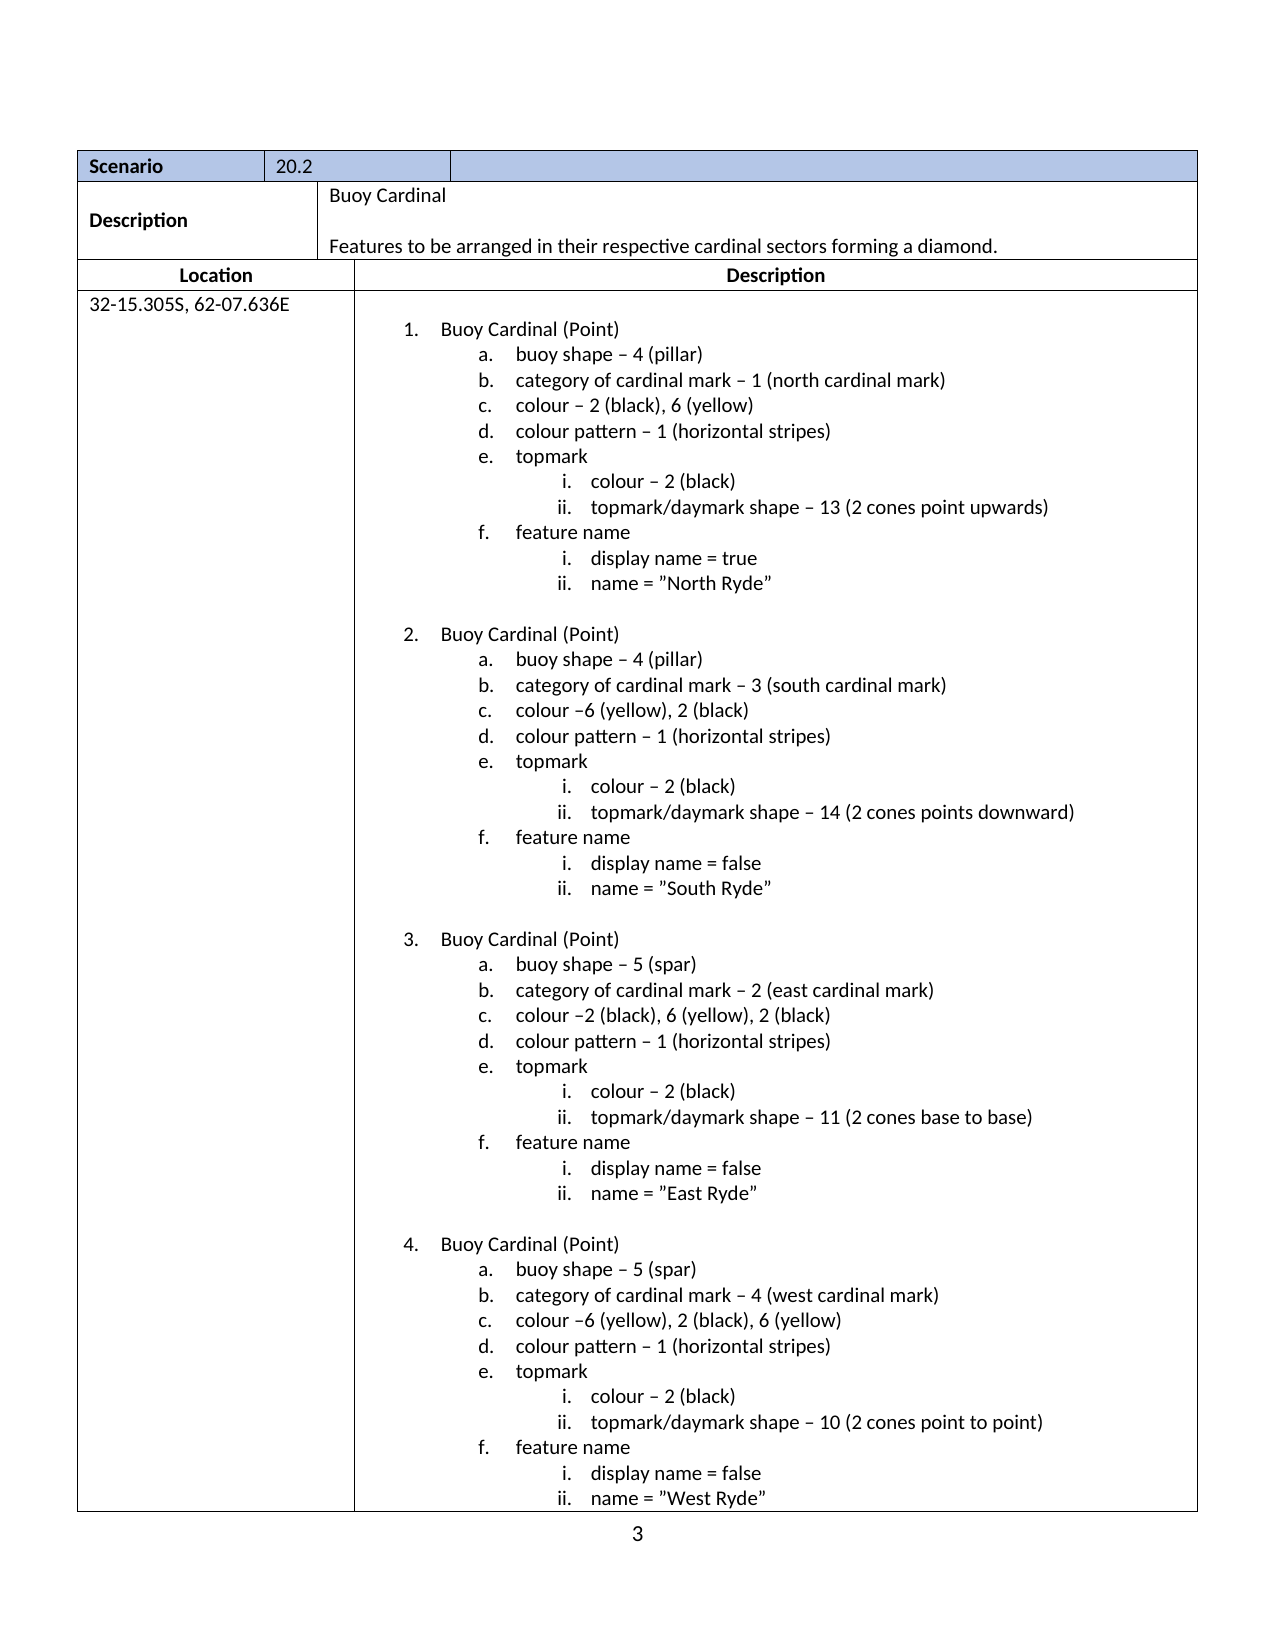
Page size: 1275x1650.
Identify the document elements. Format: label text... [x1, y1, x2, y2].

table_cell Buoy Cardinal Features to be arranged in their respective cardinal sectors forming a diamond. [318, 182, 1197, 258]
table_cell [355, 291, 1197, 1511]
table_header [451, 151, 1197, 181]
table_cell Location [78, 260, 354, 290]
table_header 20.2 [265, 151, 450, 181]
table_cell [78, 291, 354, 1511]
table_header Scenario [78, 151, 264, 181]
table_cell Description [78, 182, 317, 258]
table_cell Description [355, 260, 1197, 290]
